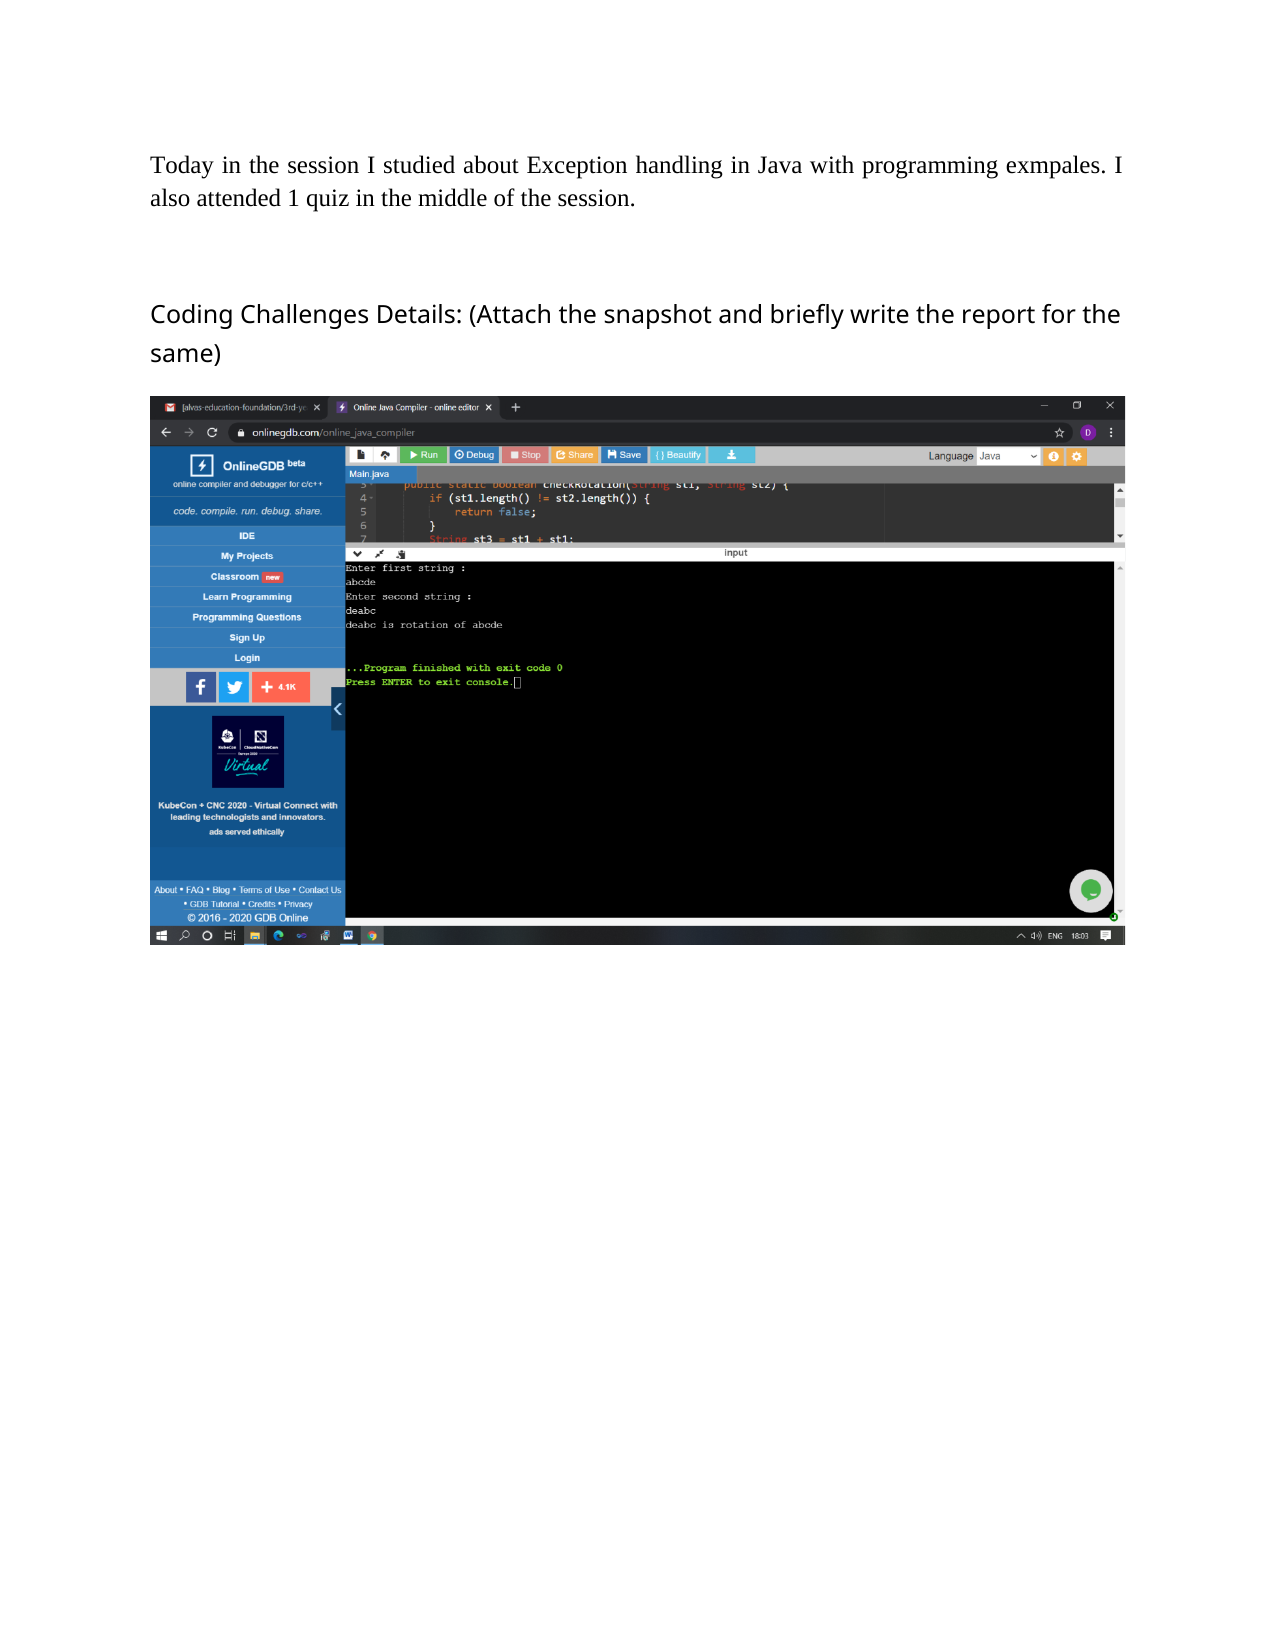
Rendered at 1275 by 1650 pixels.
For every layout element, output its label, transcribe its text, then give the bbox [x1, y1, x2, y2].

text Coding Challenges Details: (Attach the snapshot and briefly write the report for the same) [150, 297, 1125, 370]
picture [150, 396, 1125, 945]
text Today in the session I studied about Exception handling in Java with programming exmpales. I also attended 1 quiz in the middle of the session. [150, 150, 1125, 212]
